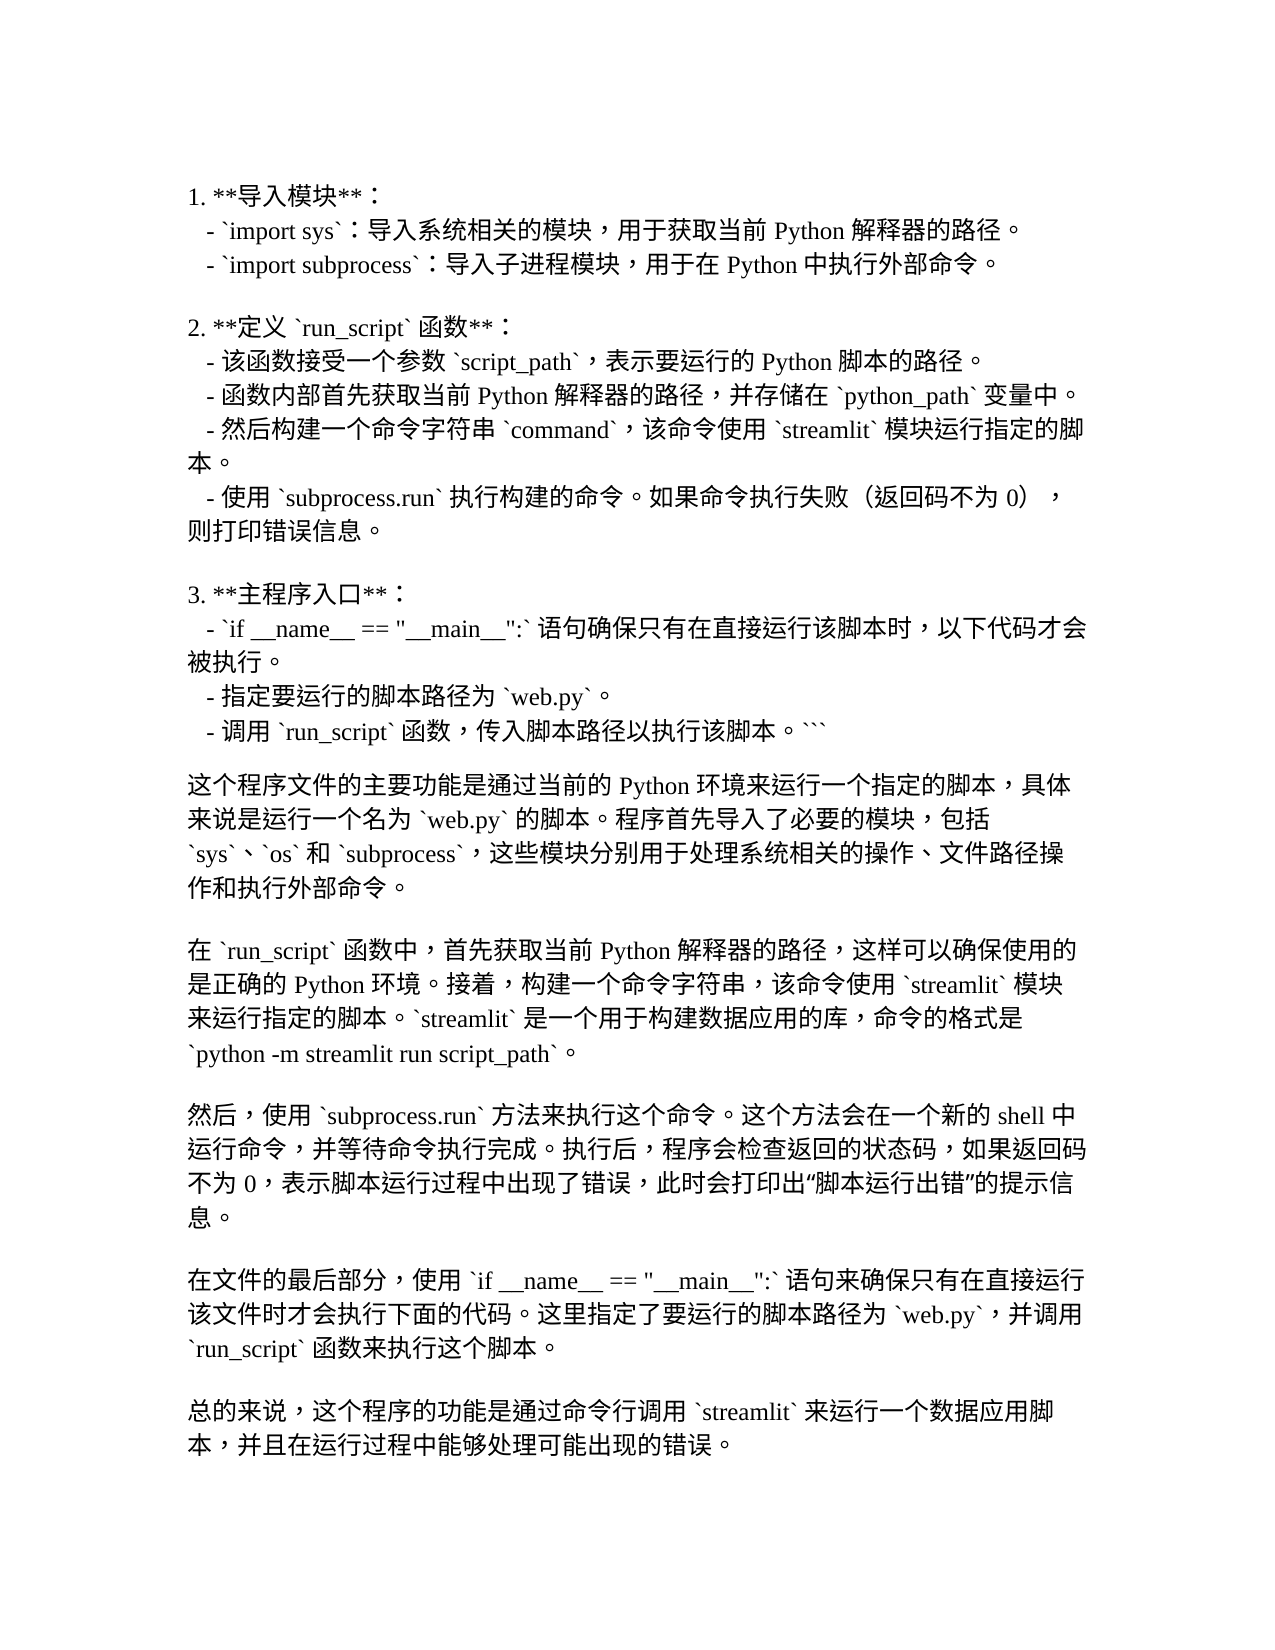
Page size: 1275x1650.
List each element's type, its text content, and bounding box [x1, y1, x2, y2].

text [187, 150, 1087, 747]
text 这个程序文件的主要功能是通过当前的 Python 环境来运行一个指定的脚本，具体来说是运行一个名为 `web.py` 的脚本。程序首先导入了必要的模块，包括 `sys`、`os` 和 `subprocess`，这些模块分别用于处理系统相关的操作、文件路径操作和执行外部命令。 在 `run_script` 函数中，首先获取当前 Python 解释器的路径，这样可以确保使用的是正确的 Python 环境。接着，构建一个命令字符串，该命令使用 `streamlit` 模块来运行指定的脚本。`streamlit` 是一个用于构建数据应用的库，命令的格式是 `python -m streamlit run script_path`。 然后，使用 `subprocess.run` 方法来执行这个命令。这个方法会在一个新的 shell 中运行命令，并等待命令执行完成。执行后，程序会检查返回的状态码，如果返回码不为 0，表示脚本运行过程中出现了错误，此时会打印出“脚本运行出错”的提示信息。 在文件的最后部分，使用 `if __name__ == "__main__":` 语句来确保只有在直接运行该文件时才会执行下面的代码。这里指定了要运行的脚本路径为 `web.py`，并调用 `run_script` 函数来执行这个脚本。 总的来说，这个程序的功能是通过命令行调用 `streamlit` 来运行一个数据应用脚本，并且在运行过程中能够处理可能出现的错误。 [187, 768, 1087, 1462]
